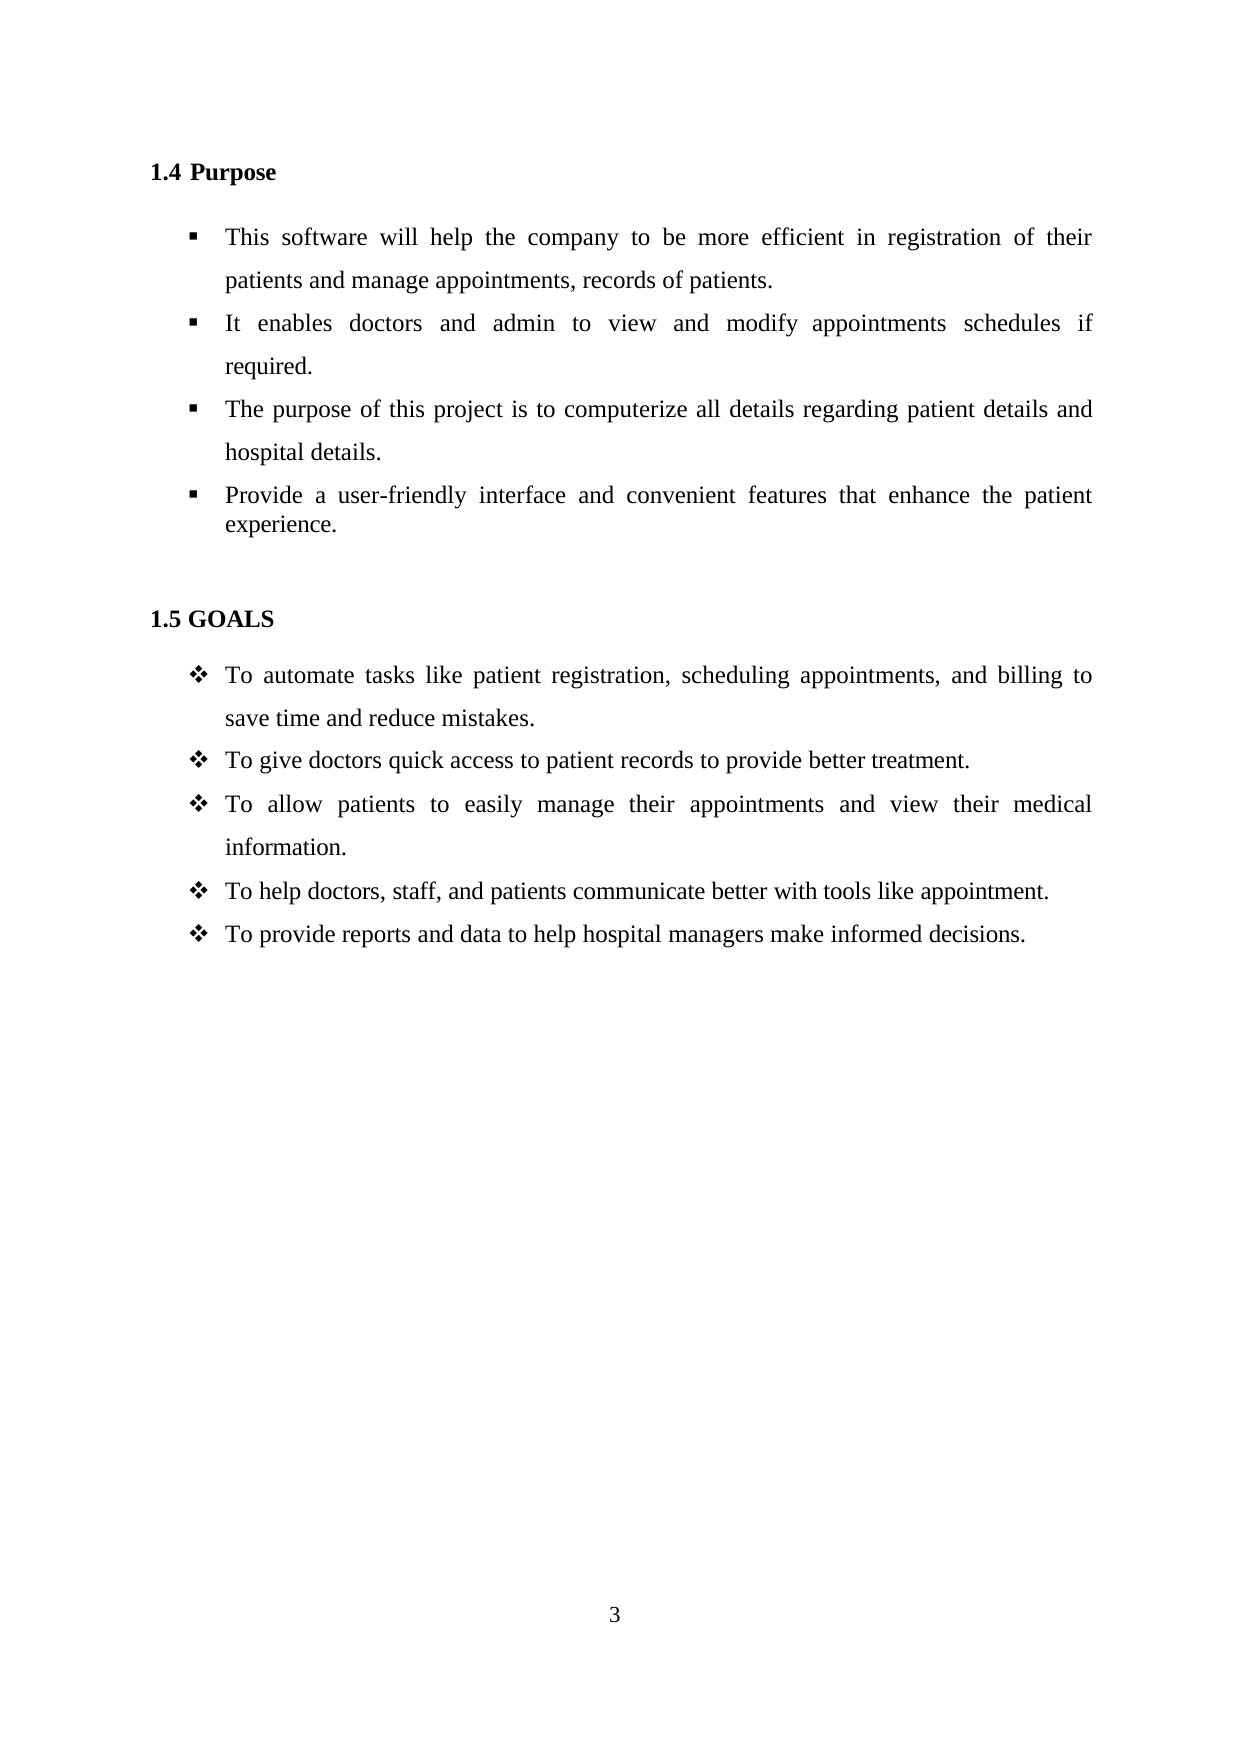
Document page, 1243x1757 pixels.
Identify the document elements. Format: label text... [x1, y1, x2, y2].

list To provide reports and data to help hospital managers make informed decisions. [187, 919, 1093, 947]
list To help doctors, staff, and patients communicate better with tools like appointment. [187, 876, 1093, 904]
subtitle GOALS [150, 604, 1093, 633]
list To automate tasks like patient registration, scheduling appointments, and billing to save time and reduce mistakes. [187, 660, 1093, 732]
subtitle Purpose [150, 157, 1093, 186]
list To allow patients to easily manage their appointments and view their medical information. [187, 789, 1093, 861]
list It enables doctors and admin to view and modify appointments schedules if required. [187, 308, 1093, 380]
list Provide a user-friendly interface and convenient features that enhance the patient experience. [187, 481, 1093, 538]
list To give doctors quick access to patient records to provide better treatment. [187, 746, 1093, 775]
list This software will help the company to be more efficient in registration of their patients and manage appointments, records of patients. [187, 222, 1093, 294]
list The purpose of this project is to computerize all details regarding patient details and hospital details. [187, 394, 1093, 466]
